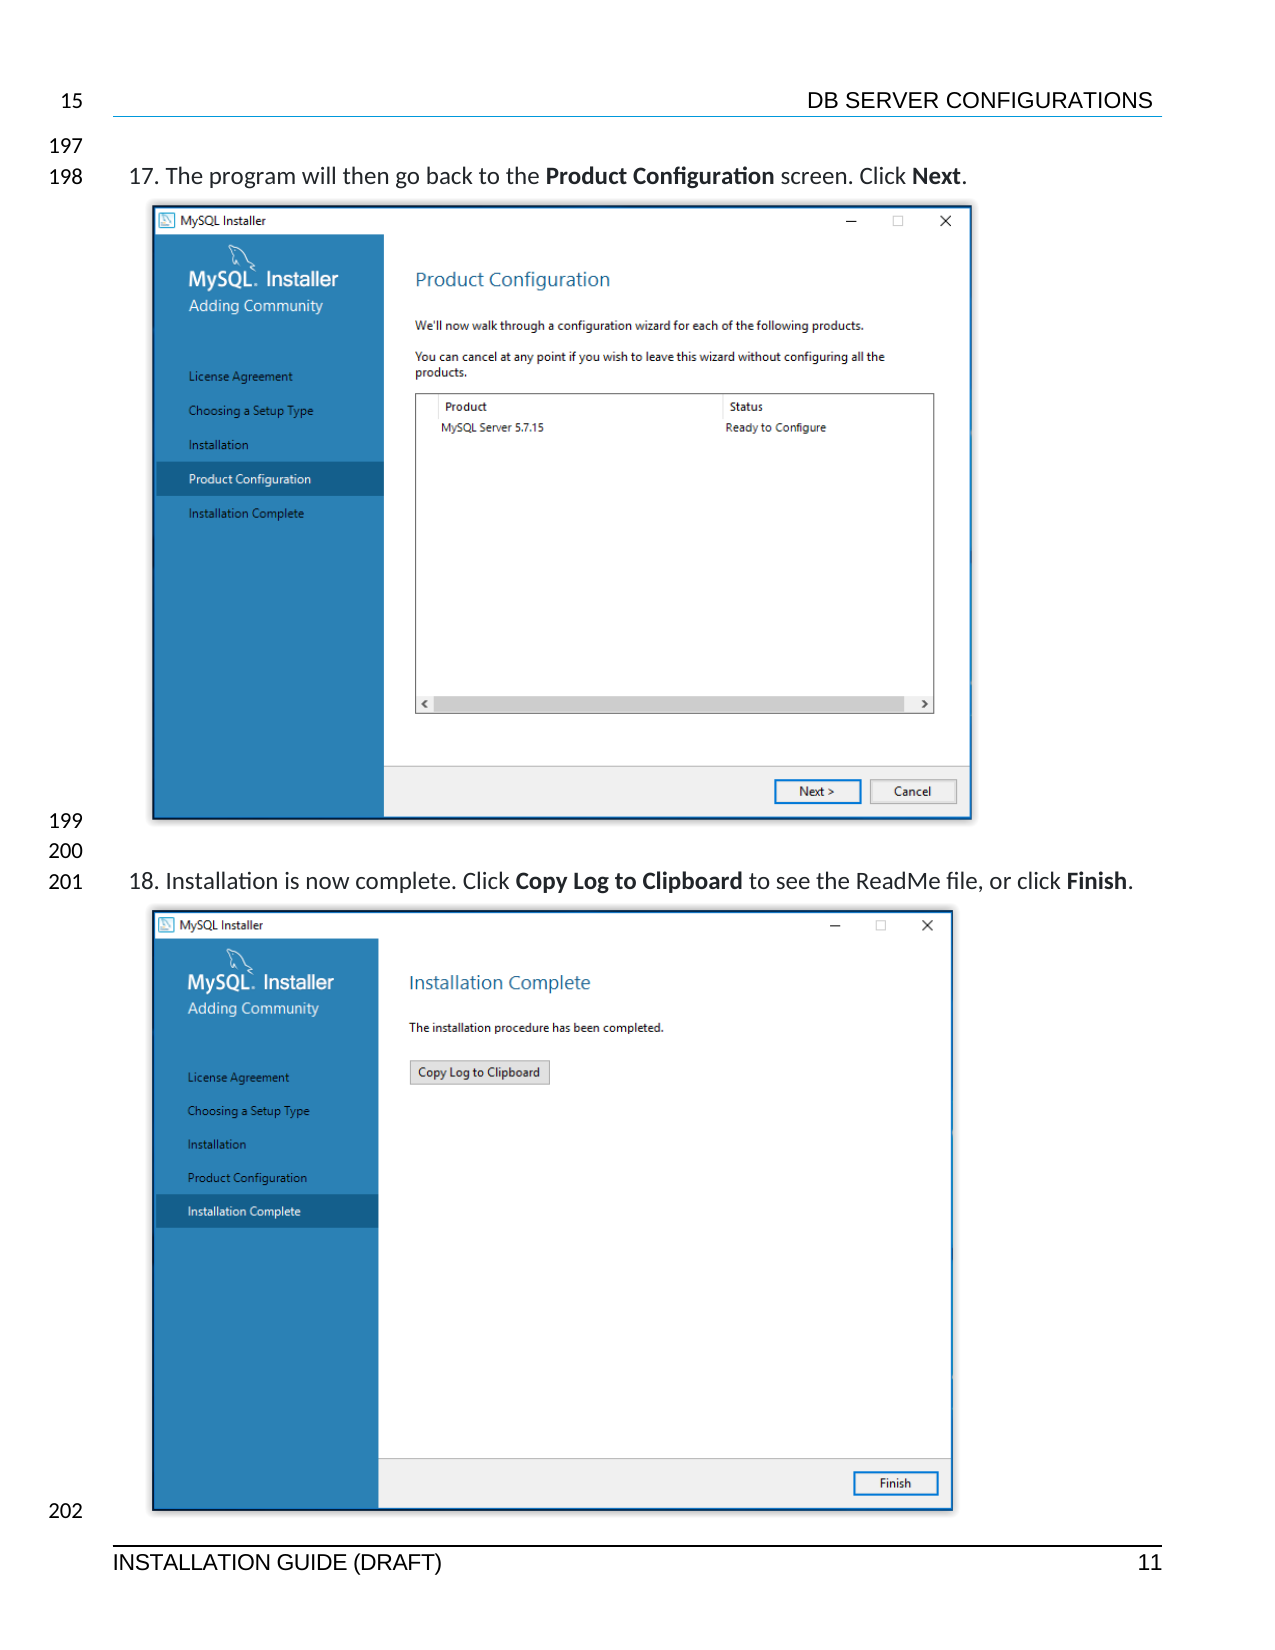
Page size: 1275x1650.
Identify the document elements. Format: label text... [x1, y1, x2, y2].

text 18. Installation is now complete. Click Copy Log to Clipboard to see the ReadMe file, or click Finish. [128, 834, 1162, 895]
picture [143, 196, 980, 828]
picture [143, 901, 961, 1519]
text 17. The program will then go back to the Product Configuration screen. Click Next. [128, 129, 1162, 191]
